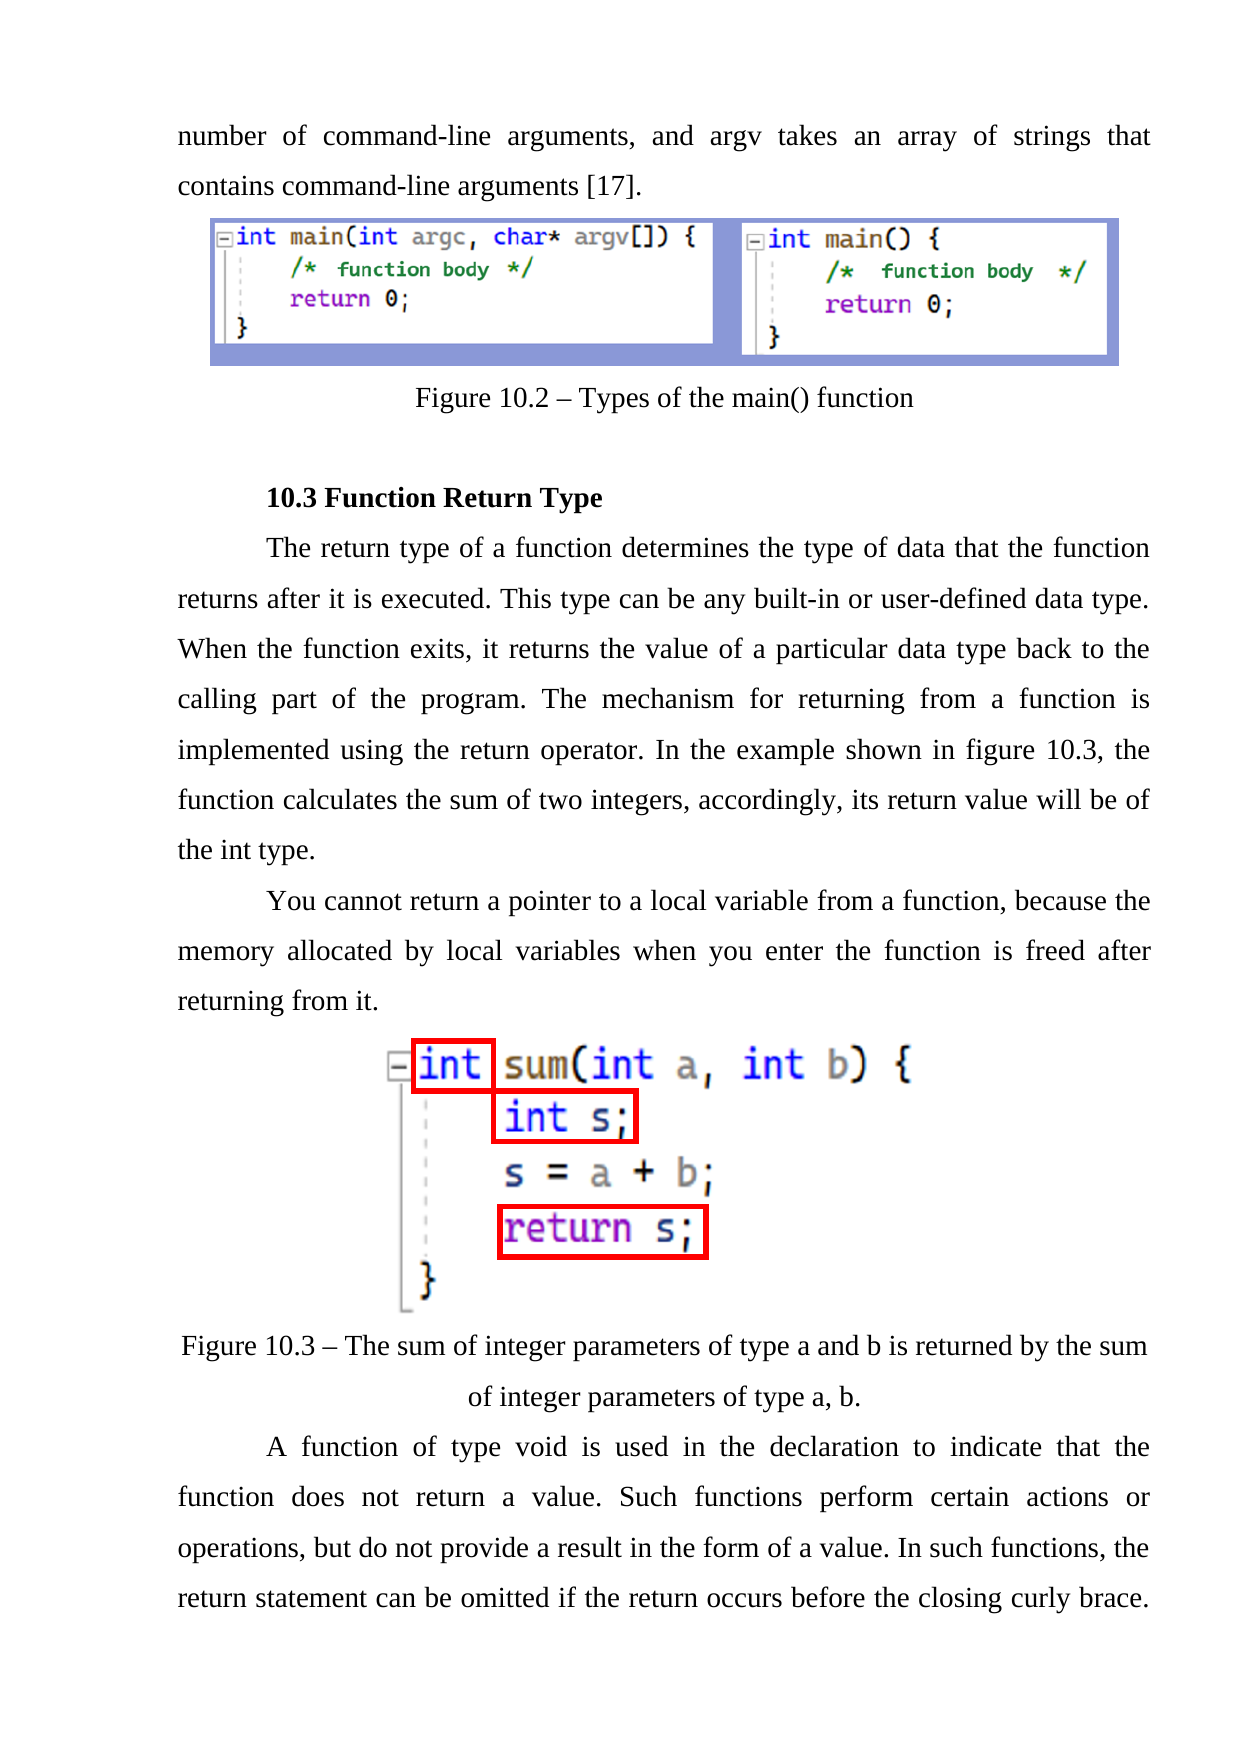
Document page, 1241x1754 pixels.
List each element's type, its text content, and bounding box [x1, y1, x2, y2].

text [177, 118, 1152, 202]
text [177, 1429, 1152, 1614]
text You cannot return a pointer to a local variable from a function, because the memory allocated by local variables when you enter the function is freed after returning from it. [177, 883, 1152, 1017]
text The return type of a function determines the type of data that the function returns after it is executed. This type can be any built-in or user-defined data type. When the function exits, it returns the value of a particular data type back to the calling part of the program. The mechanism for returning from a function is implemented using the return operator. In the example shown in figure 10.3, the function calculates the sum of two integers, accordingly, its return value will be of the int type. [177, 531, 1152, 866]
text Figure 10.3 – The sum of integer parameters of type a and b is returned by the sum of integer parameters of type a, b. [177, 1328, 1152, 1412]
subtitle 10.3 Function Return Type [177, 480, 1152, 514]
picture [377, 1033, 952, 1315]
picture [210, 218, 1119, 366]
text Figure 10.2 – Types of the main() function [177, 380, 1152, 413]
